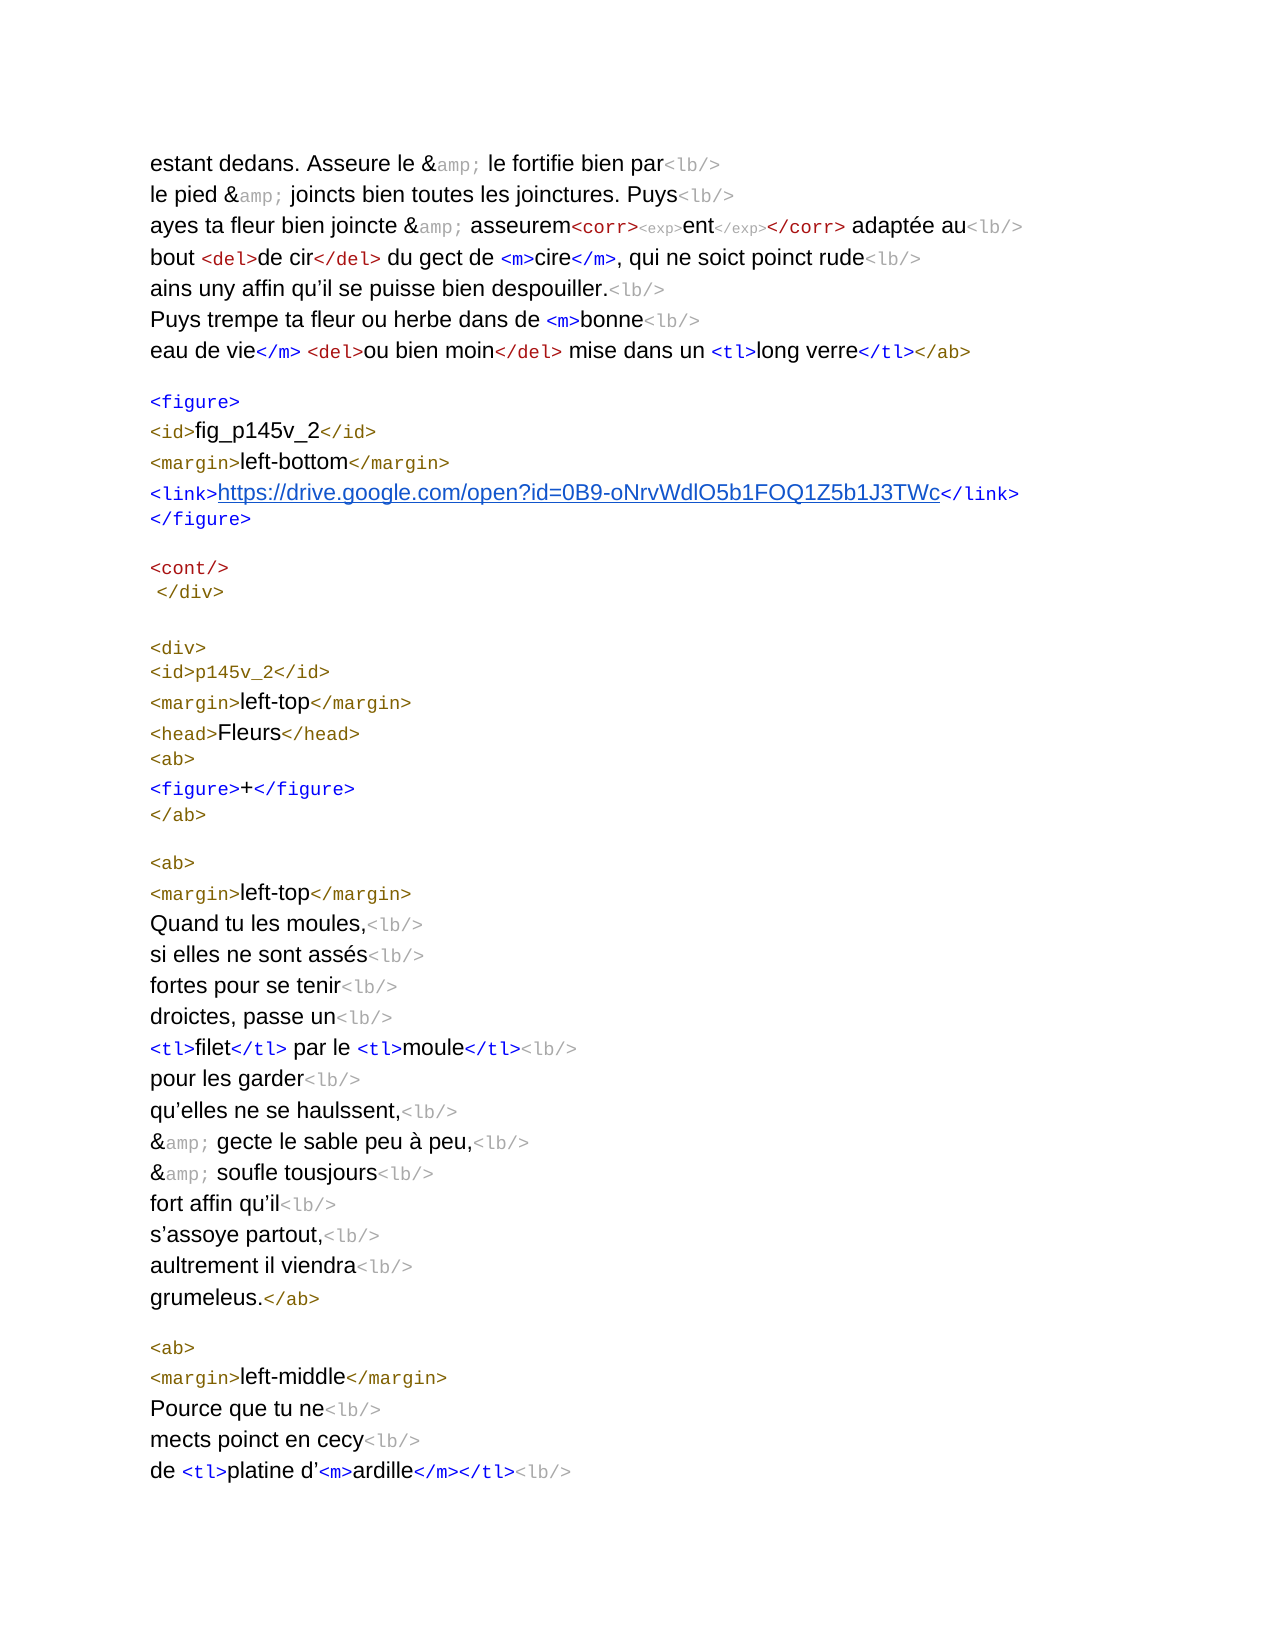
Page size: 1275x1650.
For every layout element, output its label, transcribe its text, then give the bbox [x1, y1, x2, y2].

text <tl>filet</tl> par le <tl>moule</tl><lb/> [150, 1034, 1125, 1061]
text pour les garder<lb/> [150, 1065, 1125, 1092]
text <figure> [150, 392, 1125, 414]
text <ab> [150, 854, 1125, 875]
text <margin>left-middle</margin> [150, 1363, 1125, 1390]
text <id>fig_p145v_2</id> [150, 417, 1125, 444]
text <cont/> [150, 559, 1125, 580]
text <div> [150, 639, 1125, 660]
text <head>Fleurs</head> [150, 719, 1125, 746]
text Quand tu les moules,<lb/> [150, 910, 1125, 937]
text <figure>+</figure> [150, 774, 1125, 801]
text mects poinct en cecy<lb/> [150, 1426, 1125, 1453]
text si elles ne sont assés<lb/> [150, 941, 1125, 968]
text <id>p145v_2</id> [150, 663, 1125, 684]
text fortes pour se tenir<lb/> [150, 972, 1125, 999]
text fort affin qu’il<lb/> [150, 1190, 1125, 1217]
text s’assoye partout,<lb/> [150, 1221, 1125, 1248]
text droictes, passe un<lb/> [150, 1003, 1125, 1030]
text <margin>left-top</margin> [150, 878, 1125, 906]
text </figure> [150, 510, 1125, 531]
text </div> [150, 583, 1125, 604]
text <link>https://drive.google.com/open?id=0B9-oNrvWdlO5b1FOQ1Z5b1J3TWc</link> [150, 479, 1125, 506]
text eau de vie</m> <del>ou bien moin</del> mise dans un <tl>long verre</tl></ab> [150, 337, 1125, 364]
text estant dedans. Asseure le &amp; le fortifie bien par<lb/> [150, 150, 1125, 177]
text bout <del>de cir</del> du gect de <m>cire</m>, qui ne soict poinct rude<lb/> [150, 243, 1125, 271]
text <ab> [150, 1339, 1125, 1360]
text ayes ta fleur bien joincte &amp; asseurem<corr><exp>ent</exp></corr> adaptée au<lb/> [150, 212, 1125, 239]
text Pource que tu ne<lb/> [150, 1394, 1125, 1422]
text &amp; soufle tousjours<lb/> [150, 1159, 1125, 1186]
text le pied &amp; joincts bien toutes les joinctures. Puys<lb/> [150, 181, 1125, 208]
text ains uny affin qu’il se puisse bien despouiller.<lb/> [150, 274, 1125, 302]
text qu’elles ne se haulssent,<lb/> [150, 1097, 1125, 1124]
text de <tl>platine d’<m>ardille</m></tl><lb/> [150, 1457, 1125, 1484]
text <ab> [150, 750, 1125, 771]
text &amp; gecte le sable peu à peu,<lb/> [150, 1128, 1125, 1155]
text <margin>left-bottom</margin> [150, 448, 1125, 475]
text Puys trempe ta fleur ou herbe dans de <m>bonne<lb/> [150, 306, 1125, 333]
text <margin>left-top</margin> [150, 688, 1125, 715]
text aultrement il viendra<lb/> [150, 1252, 1125, 1279]
text grumeleus.</ab> [150, 1283, 1125, 1311]
text </ab> [150, 805, 1125, 827]
